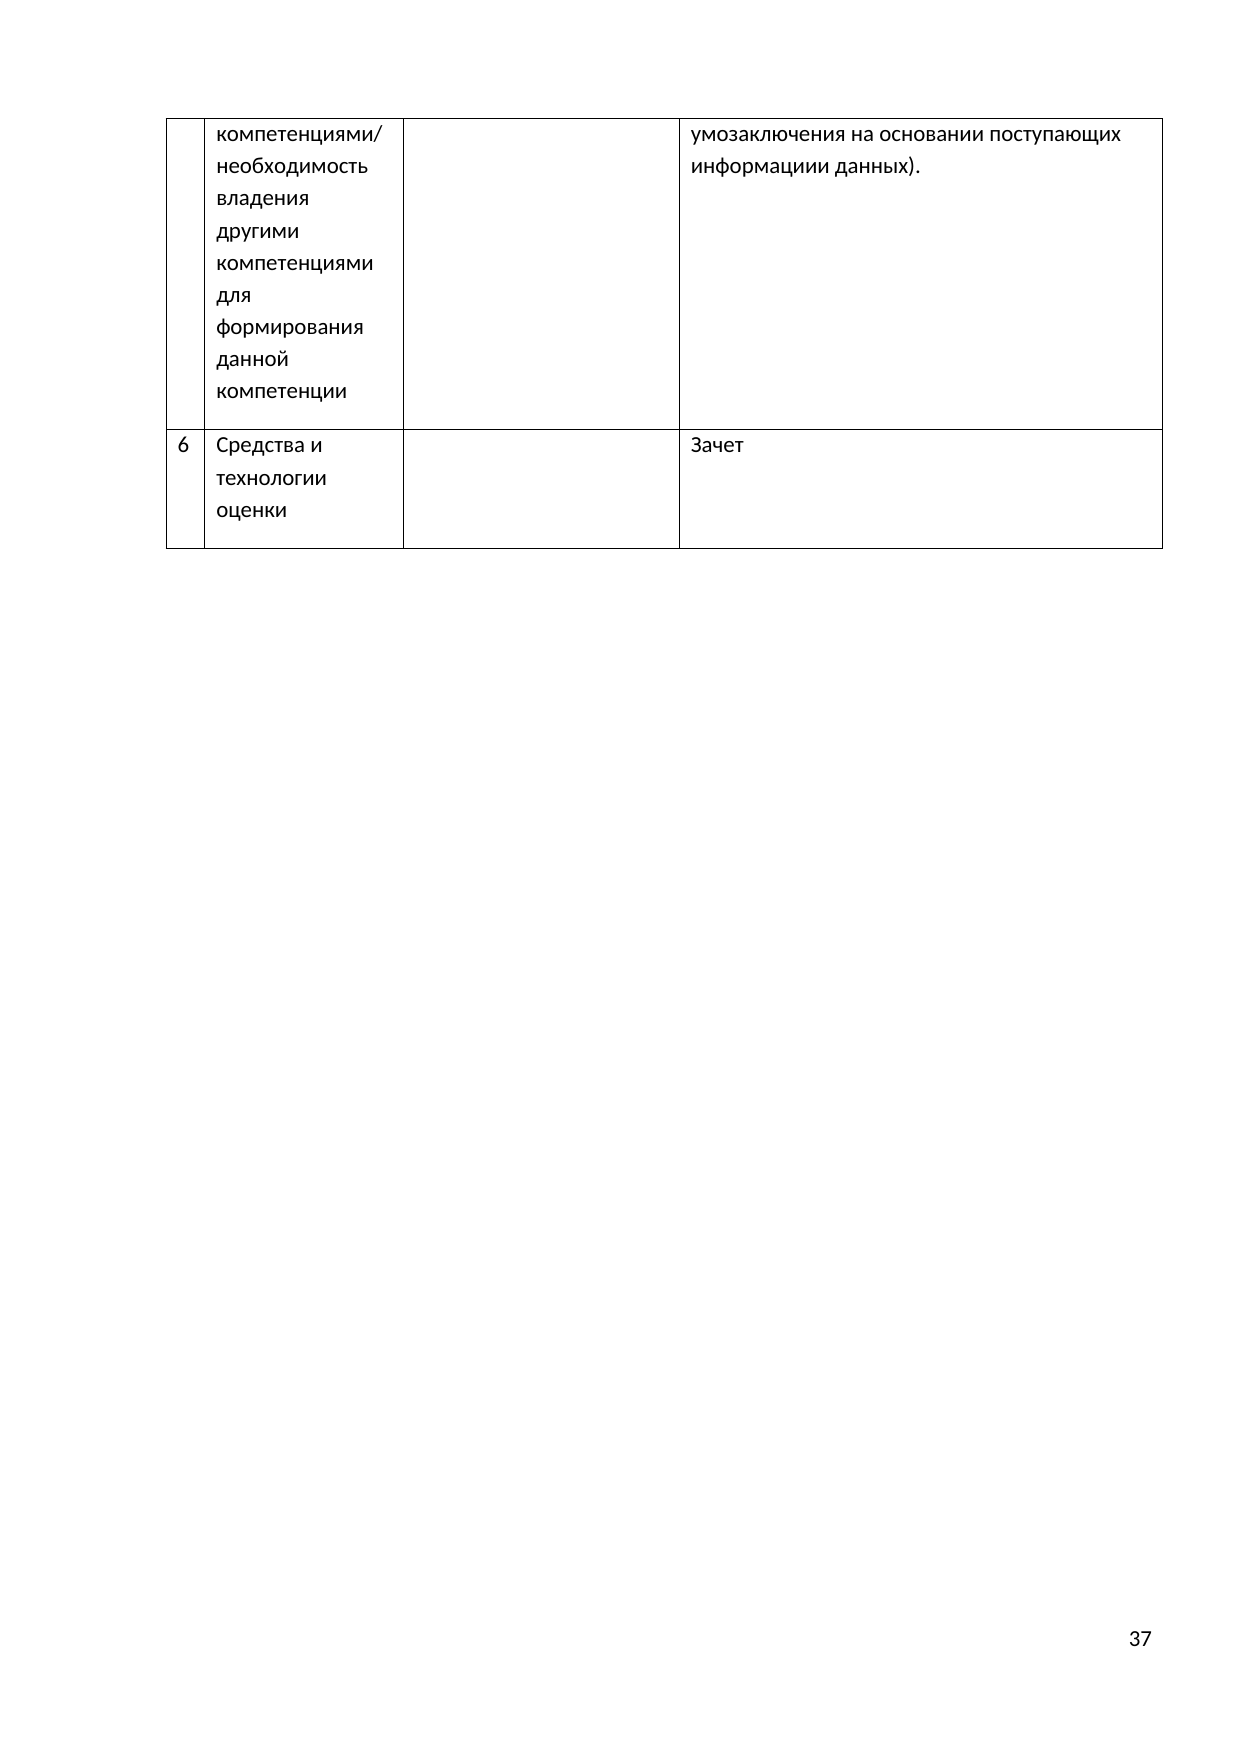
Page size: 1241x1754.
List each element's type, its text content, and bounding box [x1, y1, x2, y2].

table_cell 5 [167, 119, 204, 429]
table_cell [404, 430, 679, 547]
table_cell Зачет [680, 430, 1162, 547]
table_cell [205, 119, 403, 429]
table_cell [404, 119, 679, 429]
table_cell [680, 119, 1162, 429]
table_cell 6 [167, 430, 204, 547]
table_cell Средства и технологии оценки [205, 430, 403, 547]
